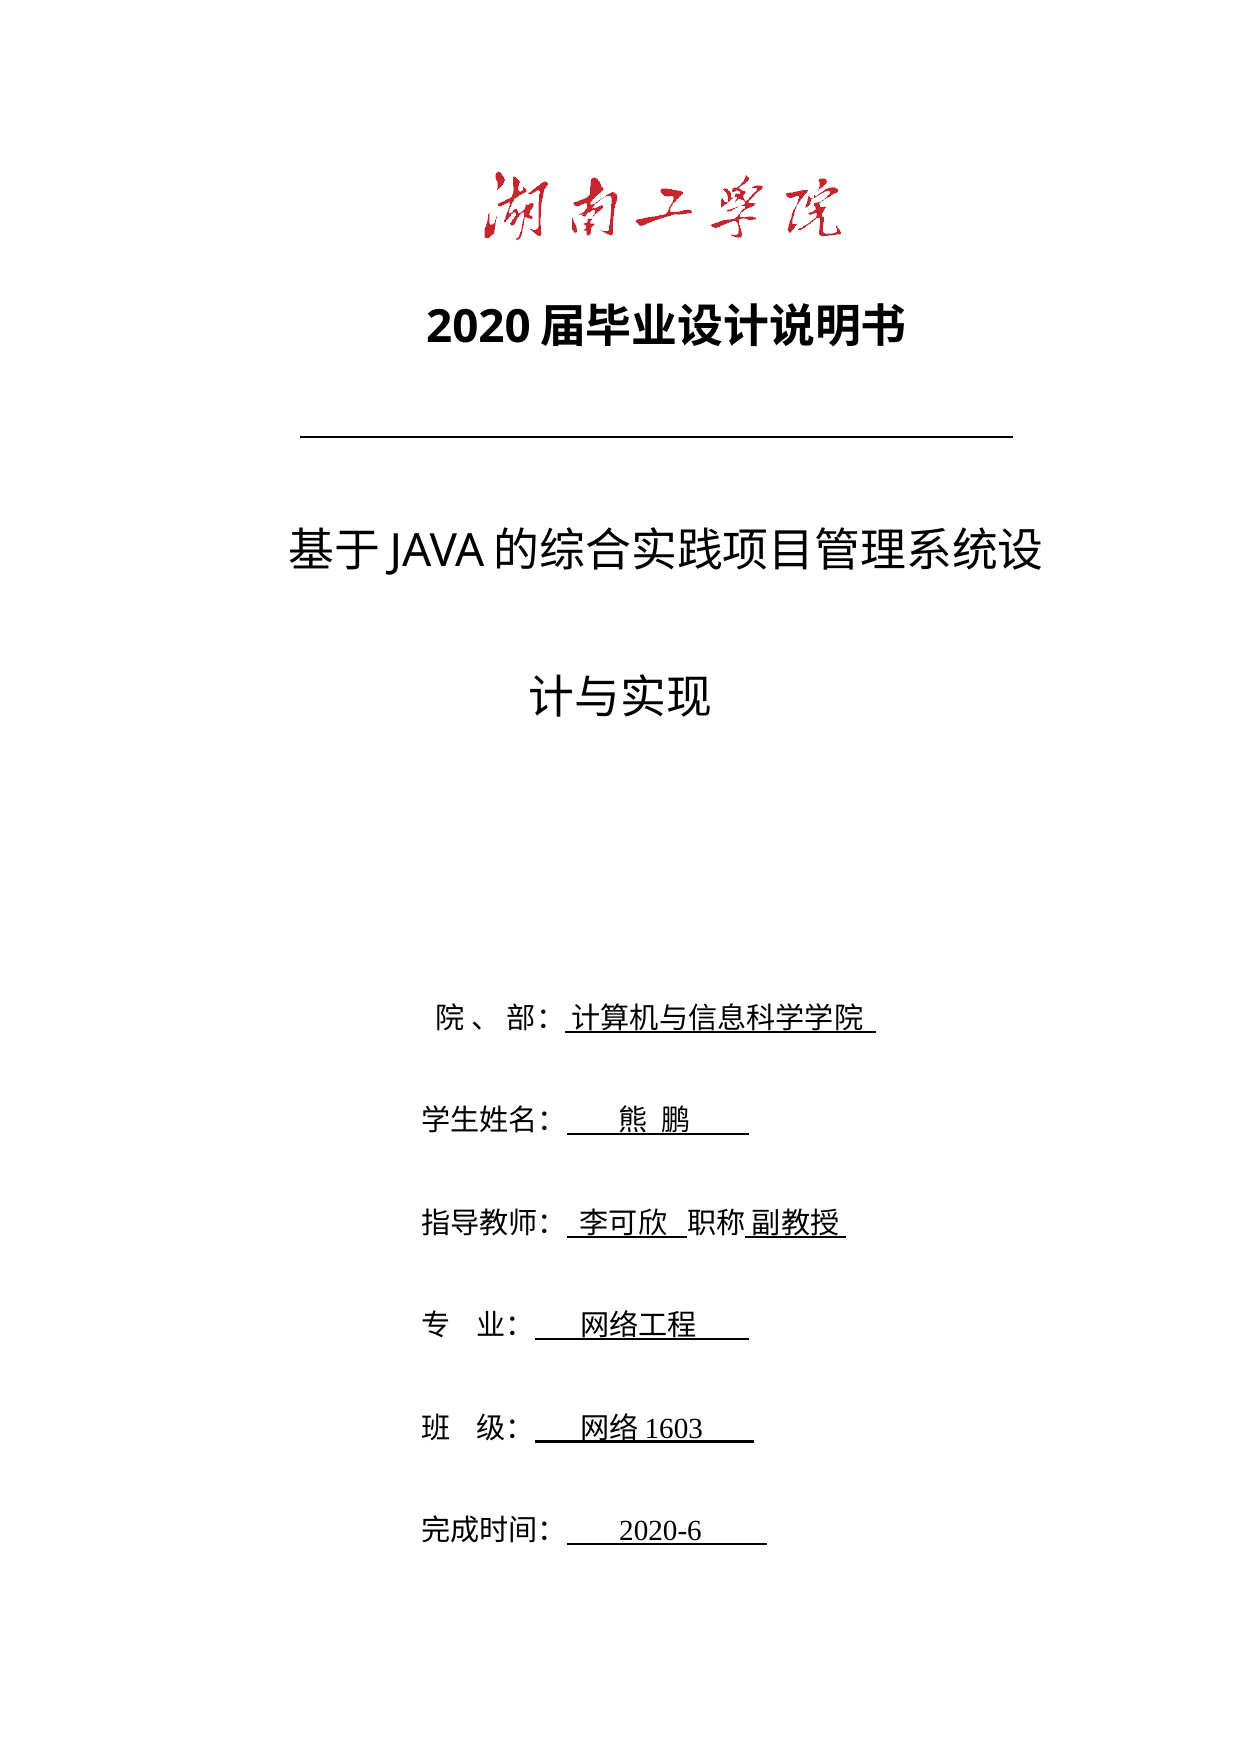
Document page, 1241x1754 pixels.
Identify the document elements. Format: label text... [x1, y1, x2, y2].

text 院 、 部： 计算机与信息科学学院 [187, 983, 1053, 1048]
text 班 级： 网络1603 [187, 1393, 1053, 1458]
text 专 业： 网络工程 [187, 1290, 1053, 1355]
text 基于JAVA的综合实践项目管理系统设计与实现 [187, 498, 1053, 742]
text 完成时间： 2020-6 [187, 1495, 1053, 1560]
text 指导教师： 李可欣 职称 副教授 [187, 1188, 1053, 1253]
text 学生姓名： 熊 鹏 [187, 1086, 1053, 1151]
text 2020届毕业设计说明书 [187, 274, 1053, 371]
